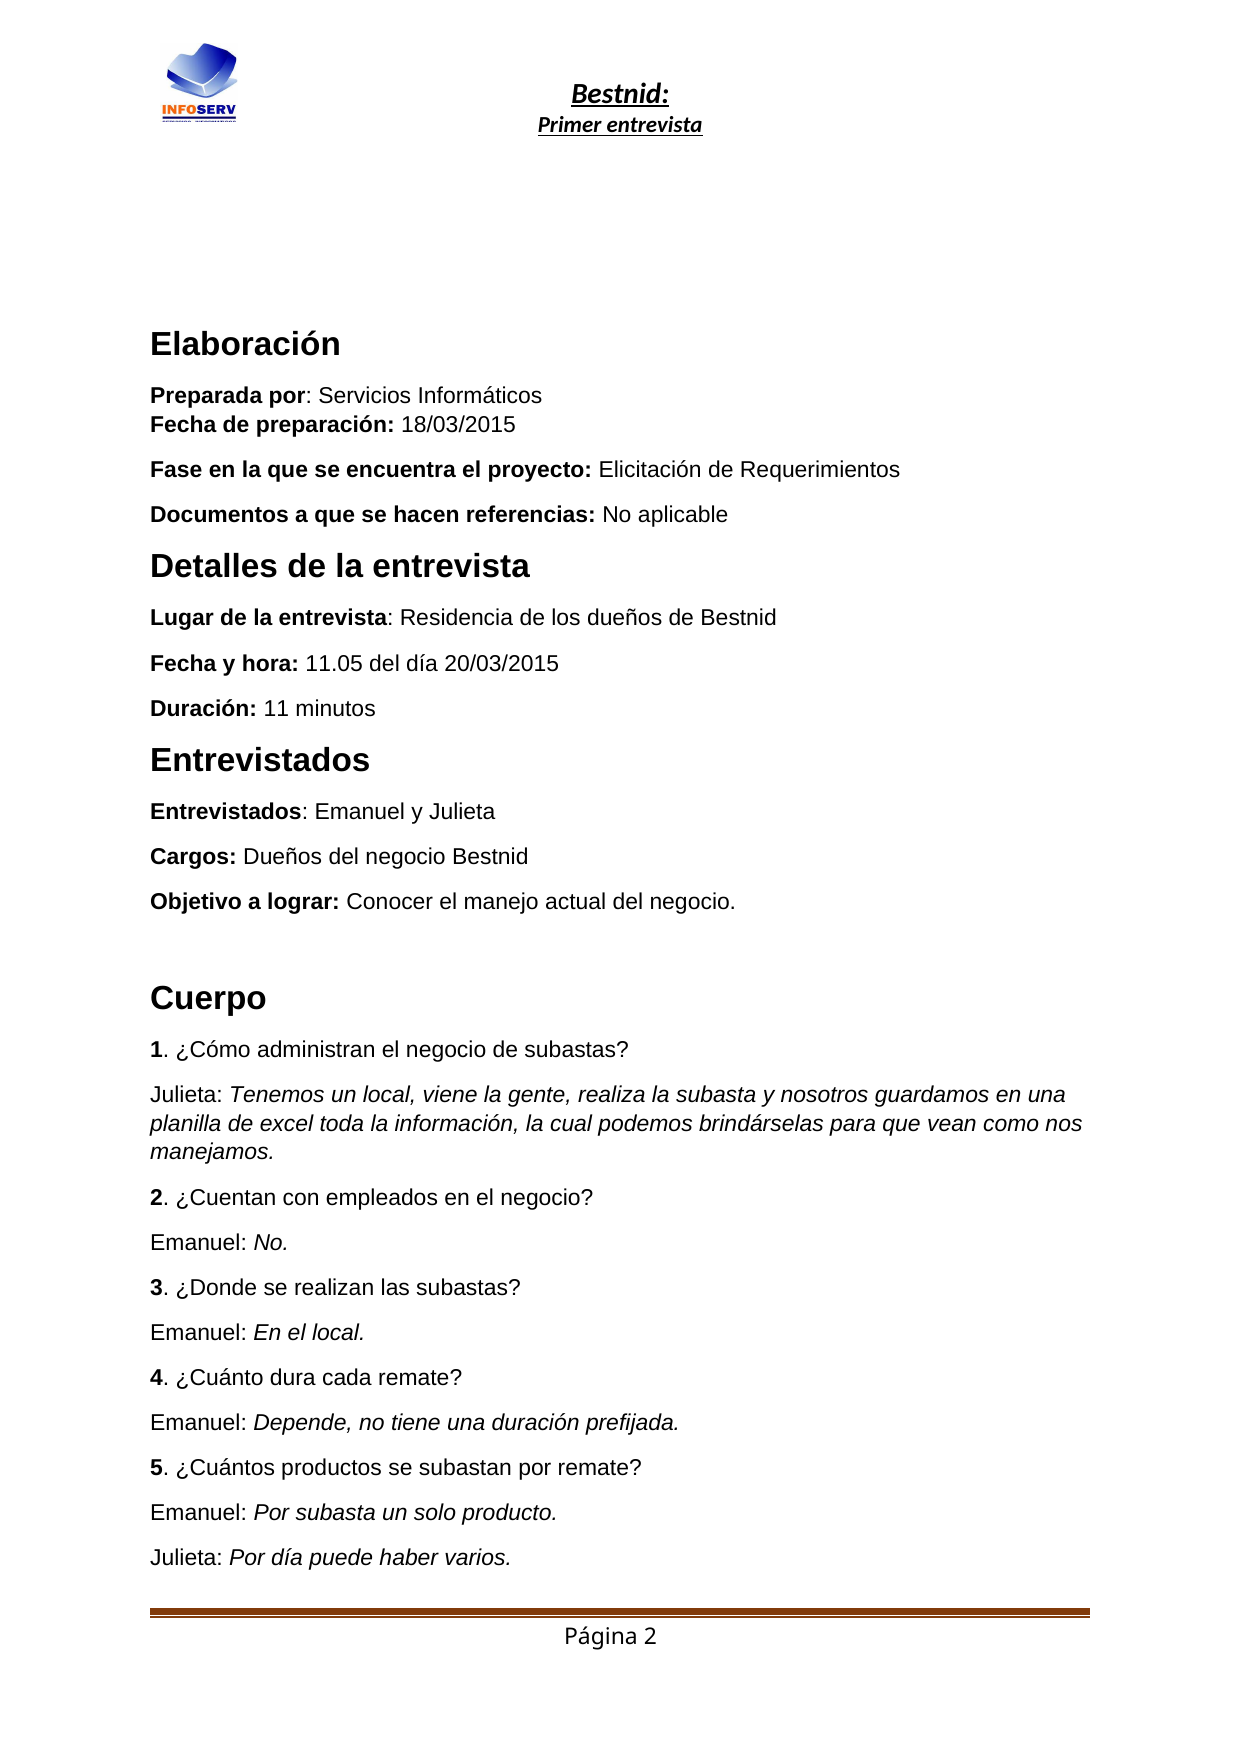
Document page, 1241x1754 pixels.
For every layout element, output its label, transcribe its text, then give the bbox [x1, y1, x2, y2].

text Elaboración [150, 324, 1090, 363]
text Entrevistados [150, 740, 1090, 778]
text Julieta: Tenemos un local, viene la gente, realiza la subasta y nosotros guardamos en una planilla de excel toda la información, la cual podemos brindárselas para que vean como nos manejamos. [150, 1081, 1090, 1165]
text Julieta: Por día puede haber varios. [150, 1544, 1090, 1571]
text Objetivo a lograr: Conocer el manejo actual del negocio. [150, 888, 1090, 914]
text Preparada por: Servicios Informáticos Fecha de preparación: 18/03/2015 [150, 382, 1090, 437]
text Cuerpo [150, 978, 1090, 1017]
text Emanuel: Por subasta un solo producto. [150, 1499, 1090, 1526]
text Cargos: Dueños del negocio Bestnid [150, 843, 1090, 869]
text 5. ¿Cuántos productos se subastan por remate? [150, 1454, 1090, 1480]
text Lugar de la entrevista: Residencia de los dueños de Bestnid [150, 604, 1090, 631]
text Fecha y hora: 11.05 del día 20/03/2015 [150, 649, 1090, 676]
text Fase en la que se encuentra el proyecto: Elicitación de Requerimientos [150, 456, 1090, 482]
text 2. ¿Cuentan con empleados en el negocio? [150, 1183, 1090, 1210]
text Emanuel: No. [150, 1228, 1090, 1255]
text 3. ¿Donde se realizan las subastas? [150, 1274, 1090, 1300]
text Entrevistados: Emanuel y Julieta [150, 798, 1090, 824]
text Emanuel: Depende, no tiene una duración prefijada. [150, 1409, 1090, 1435]
text Detalles de la entrevista [150, 546, 1090, 585]
text 4. ¿Cuánto dura cada remate? [150, 1364, 1090, 1390]
text 1. ¿Cómo administran el negocio de subastas? [150, 1036, 1090, 1063]
text Duración: 11 minutos [150, 694, 1090, 721]
text Emanuel: En el local. [150, 1319, 1090, 1345]
picture [160, 43, 238, 122]
text Documentos a que se hacen referencias: No aplicable [150, 501, 1090, 527]
